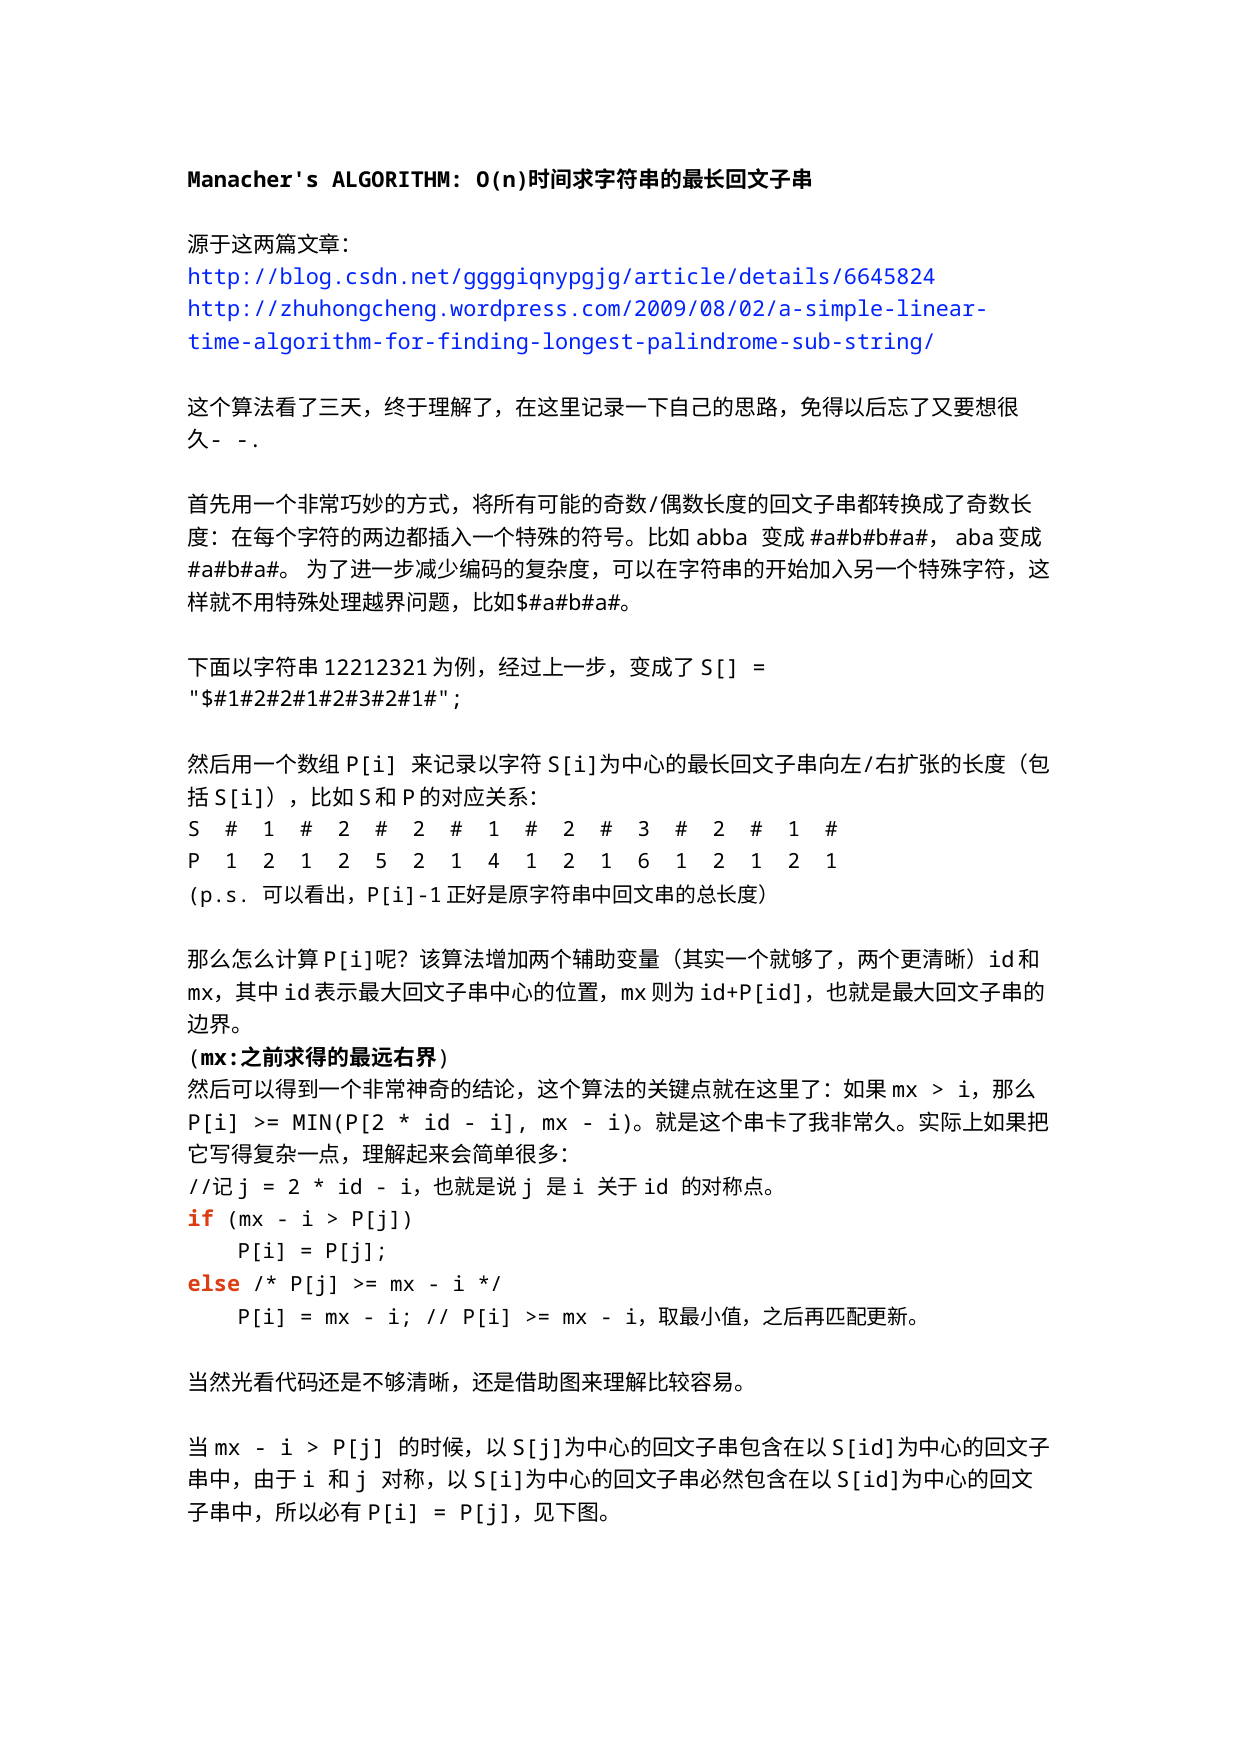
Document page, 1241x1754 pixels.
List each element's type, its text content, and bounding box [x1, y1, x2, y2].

text 源于这两篇文章： http://blog.csdn.net/ggggiqnypgjg/article/details/6645824 http://zhuhongcheng.wordpress.com/2009/08/02/a-simple-linear-time-algorithm-for-finding-longest-palindrome-sub-string/ 这个算法看了三天，终于理解了，在这里记录一下自己的思路，免得以后忘了又要想很久- -. 首先用一个非常巧妙的方式，将所有可能的奇数/偶数长度的回文子串都转换成了奇数长度：在每个字符的两边都插入一个特殊的符号。比如 abba 变成 #a#b#b#a#， aba变成 #a#b#a#。 为了进一步减少编码的复杂度，可以在字符串的开始加入另一个特殊字符，这样就不用特殊处理越界问题，比如$#a#b#a#。 下面以字符串12212321为例，经过上一步，变成了 S[] = "$#1#2#2#1#2#3#2#1#"; 然后用一个数组 P[i] 来记录以字符S[i]为中心的最长回文子串向左/右扩张的长度（包括S[i]），比如S和P的对应关系： [187, 227, 1053, 812]
text S # 1 # 2 # 2 # 1 # 2 # 3 # 2 # 1 # P 1 2 1 2 5 2 1 4 1 2 1 6 1 2 1 2 1 (p.s. 可以看出，P[i]-1正好是原字符串中回文串的总长度） [187, 812, 1053, 909]
text 那么怎么计算P[i]呢？该算法增加两个辅助变量（其实一个就够了，两个更清晰）id和mx，其中id表示最大回文子串中心的位置，mx则为id+P[id]，也就是最大回文子串的边界。 (mx:之前求得的最远右界) 然后可以得到一个非常神奇的结论，这个算法的关键点就在这里了：如果mx > i，那么P[i] >= MIN(P[2 * id - i], mx - i)。就是这个串卡了我非常久。实际上如果把它写得复杂一点，理解起来会简单很多： [187, 909, 1053, 1169]
text //记j = 2 * id - i，也就是说 j 是 i 关于 id 的对称点。 if (mx - i > P[j]) P[i] = P[j]; else /* P[j] >= mx - i */ P[i] = mx - i; // P[i] >= mx - i，取最小值，之后再匹配更新。 [187, 1169, 1053, 1332]
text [187, 1332, 1053, 1527]
text Manacher's ALGORITHM: O(n)时间求字符串的最长回文子串 [187, 162, 1053, 194]
